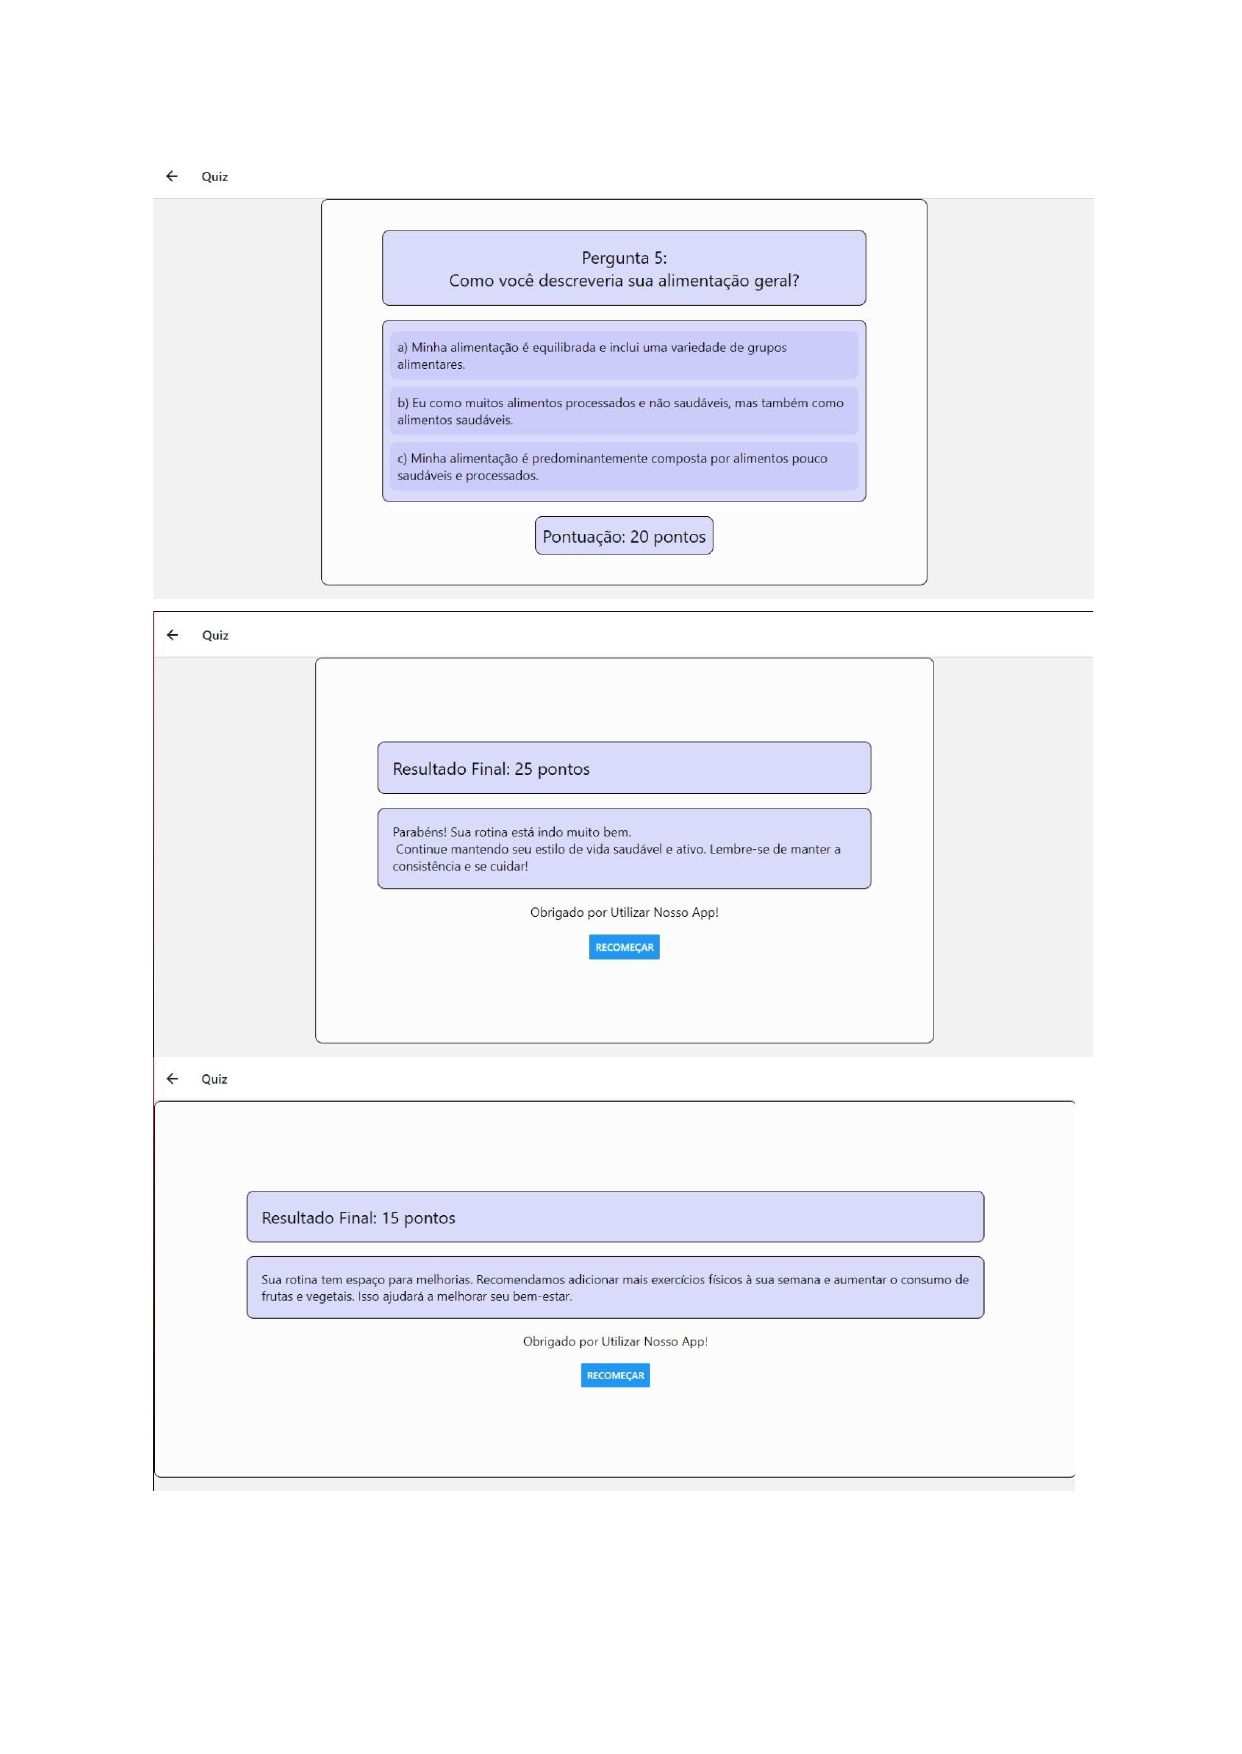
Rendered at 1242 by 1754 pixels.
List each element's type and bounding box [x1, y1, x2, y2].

picture [153, 611, 1094, 1491]
picture [153, 164, 1094, 599]
